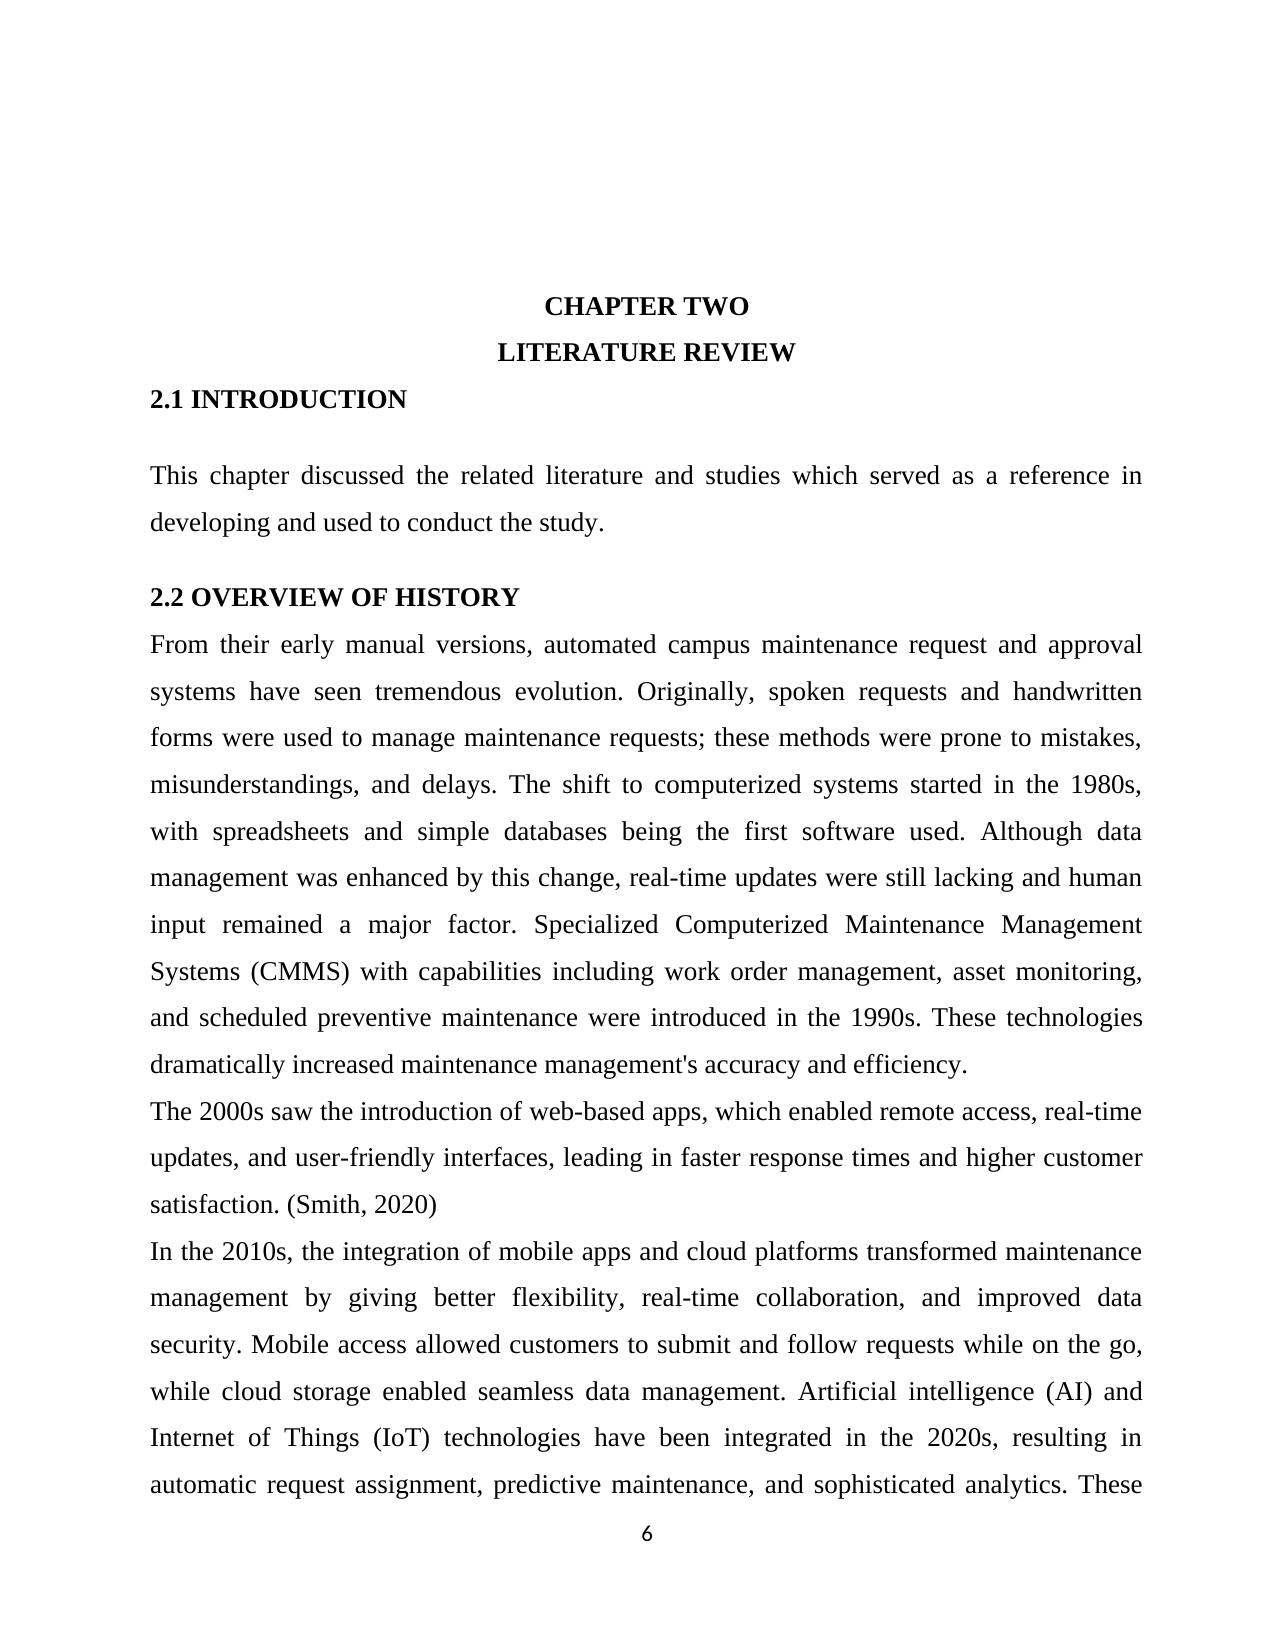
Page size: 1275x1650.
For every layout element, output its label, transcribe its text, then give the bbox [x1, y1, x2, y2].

text LITERATURE REVIEW [150, 336, 1144, 368]
text 2.1 INTRODUCTION [150, 383, 1144, 414]
text CHAPTER TWO [150, 290, 1144, 321]
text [150, 1235, 1144, 1499]
text 2.2 OVERVIEW OF HISTORY [150, 581, 1144, 613]
text From their early manual versions, automated campus maintenance request and approval systems have seen tremendous evolution. Originally, spoken requests and handwritten forms were used to manage maintenance requests; these methods were prone to mistakes, misunderstandings, and delays. The shift to computerized systems started in the 1980s, with spreadsheets and simple databases being the first software used. Although data management was enhanced by this change, real-time updates were still lacking and human input remained a major factor. Specialized Computerized Maintenance Management Systems (CMMS) with capabilities including work order management, asset monitoring, and scheduled preventive maintenance were introduced in the 1990s. These technologies dramatically increased maintenance management's accuracy and efficiency. [150, 628, 1144, 1079]
text The 2000s saw the introduction of web-based apps, which enabled remote access, real-time updates, and user-friendly interfaces, leading in faster response times and higher customer satisfaction. (Smith, 2020) [150, 1095, 1144, 1219]
text This chapter discussed the related literature and studies which served as a reference in developing and used to conduct the study. [150, 459, 1144, 537]
